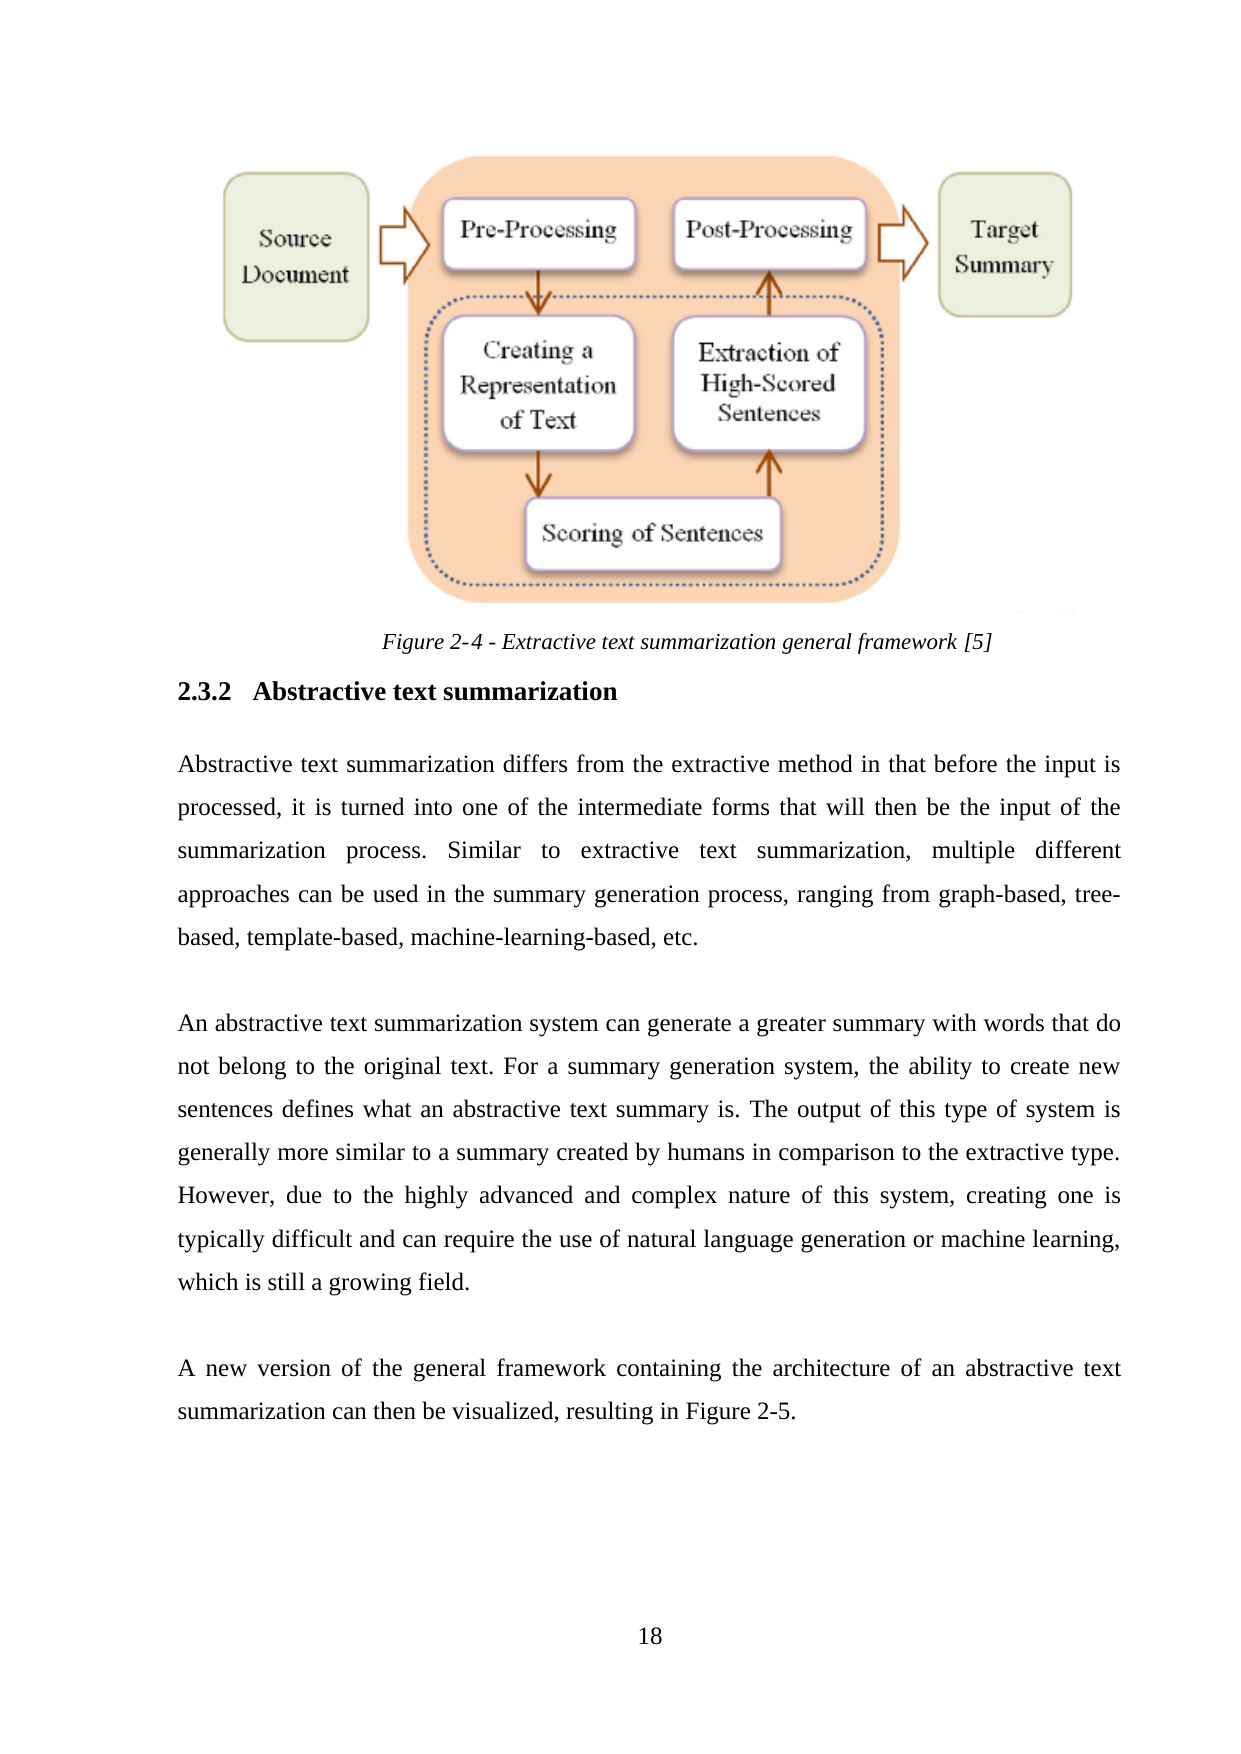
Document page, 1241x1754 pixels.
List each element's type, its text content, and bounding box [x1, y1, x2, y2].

text Abstractive text summarization differs from the extractive method in that before the input is processed, it is turned into one of the intermediate forms that will then be the input of the summarization process. Similar to extractive text summarization, multiple different approaches can be used in the summary generation process, ranging from graph-based, tree-based, template-based, machine-learning-based, etc. [177, 749, 1122, 951]
text A new version of the general framework containing the architecture of an abstractive text summarization can then be visualized, resulting in Figure 2-5. [177, 1353, 1122, 1425]
text Figure 2-4 - Extractive text summarization general framework [5] [252, 628, 1122, 654]
picture [219, 147, 1080, 614]
subtitle Abstractive text summarization [177, 675, 1122, 706]
text An abstractive text summarization system can generate a greater summary with words that do not belong to the original text. For a summary generation system, the ability to create new sentences defines what an abstractive text summary is. The output of this type of system is generally more similar to a summary created by humans in comparison to the extractive type. However, due to the highly advanced and complex nature of this system, creating one is typically difficult and can require the use of natural language generation or machine learning, which is still a growing field. [177, 1008, 1122, 1296]
